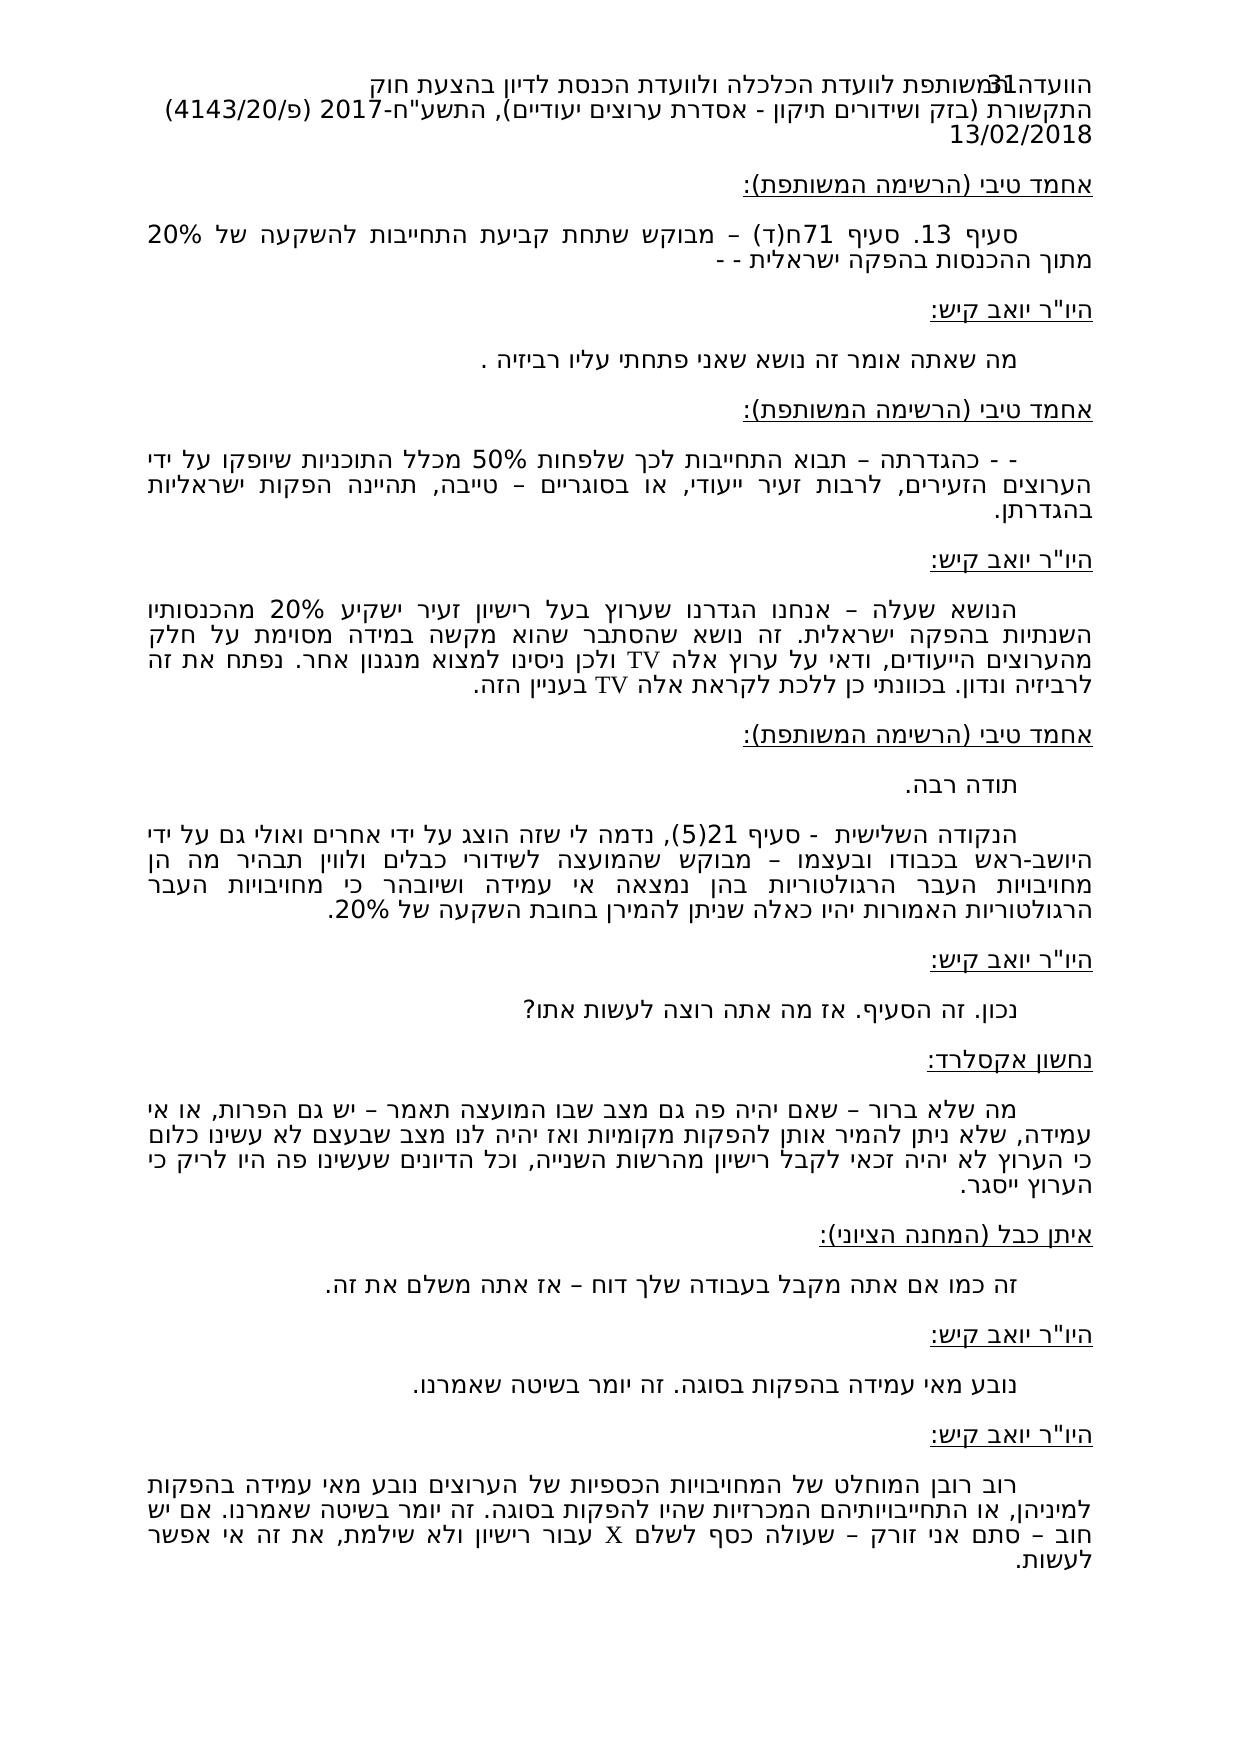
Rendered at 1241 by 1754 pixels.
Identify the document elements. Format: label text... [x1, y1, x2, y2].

text מה שאתה אומר זה נושא שאני פתחתי עליו רביזיה . [147, 349, 1093, 374]
text היו"ר יואב קיש: [147, 1424, 1093, 1449]
text זה כמו אם אתה מקבל בעבודה שלך דוח – אז אתה משלם את זה. [147, 1274, 1093, 1299]
text נובע מאי עמידה בהפקות בסוגה. זה יומר בשיטה שאמרנו. [147, 1374, 1093, 1399]
text סעיף 13. סעיף 71ח(ד) – מבוקש שתחת קביעת התחייבות להשקעה של 20% מתוך ההכנסות בהפקה ישראלית - - [147, 224, 1093, 274]
text אחמד טיבי (הרשימה המשותפת): [147, 174, 1093, 199]
text - - כהגדרתה – תבוא התחייבות לכך שלפחות 50% מכלל התוכניות שיופקו על ידי הערוצים הזעירים, לרבות זעיר ייעודי, או בסוגריים – טייבה, תהיינה הפקות ישראליות בהגדרתן. [147, 449, 1093, 524]
text רוב רובן המוחלט של המחויבויות הכספיות של הערוצים נובע מאי עמידה בהפקות למיניהן, או התחייבויותיהם המכרזיות שהיו להפקות בסוגה. זה יומר בשיטה שאמרנו. אם יש חוב – סתם אני זורק – שעולה כסף לשלם X עבור רישיון ולא שילמת, את זה אי אפשר לעשות. [147, 1474, 1093, 1574]
text אחמד טיבי (הרשימה המשותפת): [147, 724, 1093, 749]
text מה שלא ברור – שאם יהיה פה גם מצב שבו המועצה תאמר – יש גם הפרות, או אי עמידה, שלא ניתן להמיר אותן להפקות מקומיות ואז יהיה לנו מצב שבעצם לא עשינו כלום כי הערוץ לא יהיה זכאי לקבל רישיון מהרשות השנייה, וכל הדיונים שעשינו פה היו לריק כי הערוץ ייסגר. [147, 1099, 1093, 1199]
text היו"ר יואב קיש: [147, 949, 1093, 974]
text הנקודה השלישית - סעיף 21(5), נדמה לי שזה הוצג על ידי אחרים ואולי גם על ידי היושב-ראש בכבודו ובעצמו – מבוקש שהמועצה לשידורי כבלים ולווין תבהיר מה הן מחויבויות העבר הרגולטוריות בהן נמצאה אי עמידה ושיובהר כי מחויבויות העבר הרגולטוריות האמורות יהיו כאלה שניתן להמירן בחובת השקעה של 20%. [147, 824, 1093, 924]
text נחשון אקסלרד: [147, 1049, 1093, 1074]
text היו"ר יואב קיש: [147, 299, 1093, 324]
text היו"ר יואב קיש: [147, 1324, 1093, 1349]
text היו"ר יואב קיש: [147, 549, 1093, 574]
text איתן כבל (המחנה הציוני): [147, 1224, 1093, 1249]
text הנושא שעלה – אנחנו הגדרנו שערוץ בעל רישיון זעיר ישקיע 20% מהכנסותיו השנתיות בהפקה ישראלית. זה נושא שהסתבר שהוא מקשה במידה מסוימת על חלק מהערוצים הייעודים, ודאי על ערוץ אלה TV ולכן ניסינו למצוא מנגנון אחר. נפתח את זה לרביזיה ונדון. בכוונתי כן ללכת לקראת אלה TV בעניין הזה. [147, 599, 1093, 699]
text אחמד טיבי (הרשימה המשותפת): [147, 399, 1093, 424]
text נכון. זה הסעיף. אז מה אתה רוצה לעשות אתו? [147, 999, 1093, 1024]
text תודה רבה. [147, 774, 1093, 799]
